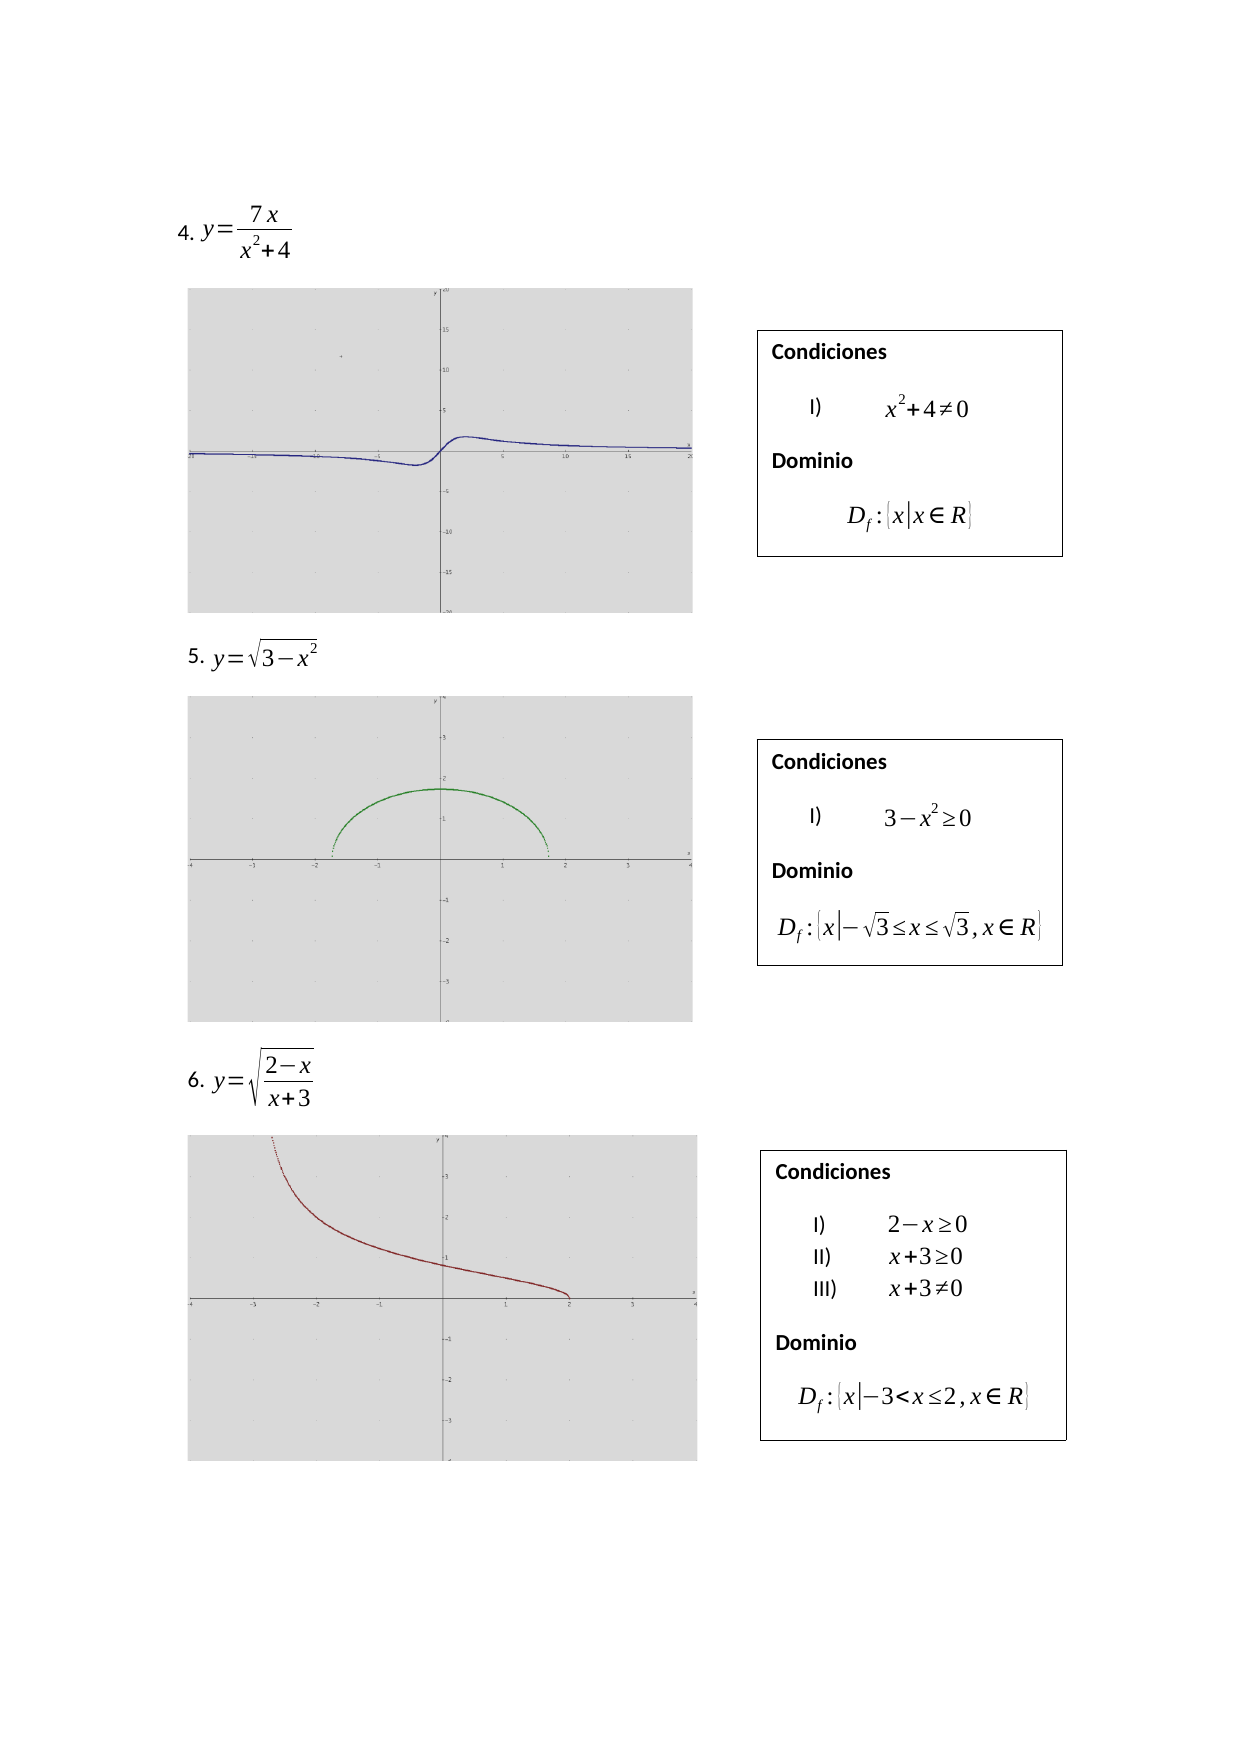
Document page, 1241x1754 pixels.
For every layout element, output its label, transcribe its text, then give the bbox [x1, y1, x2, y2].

text 6. [177, 1046, 1063, 1111]
text 5. [177, 638, 1063, 672]
text 4. [177, 201, 1063, 263]
